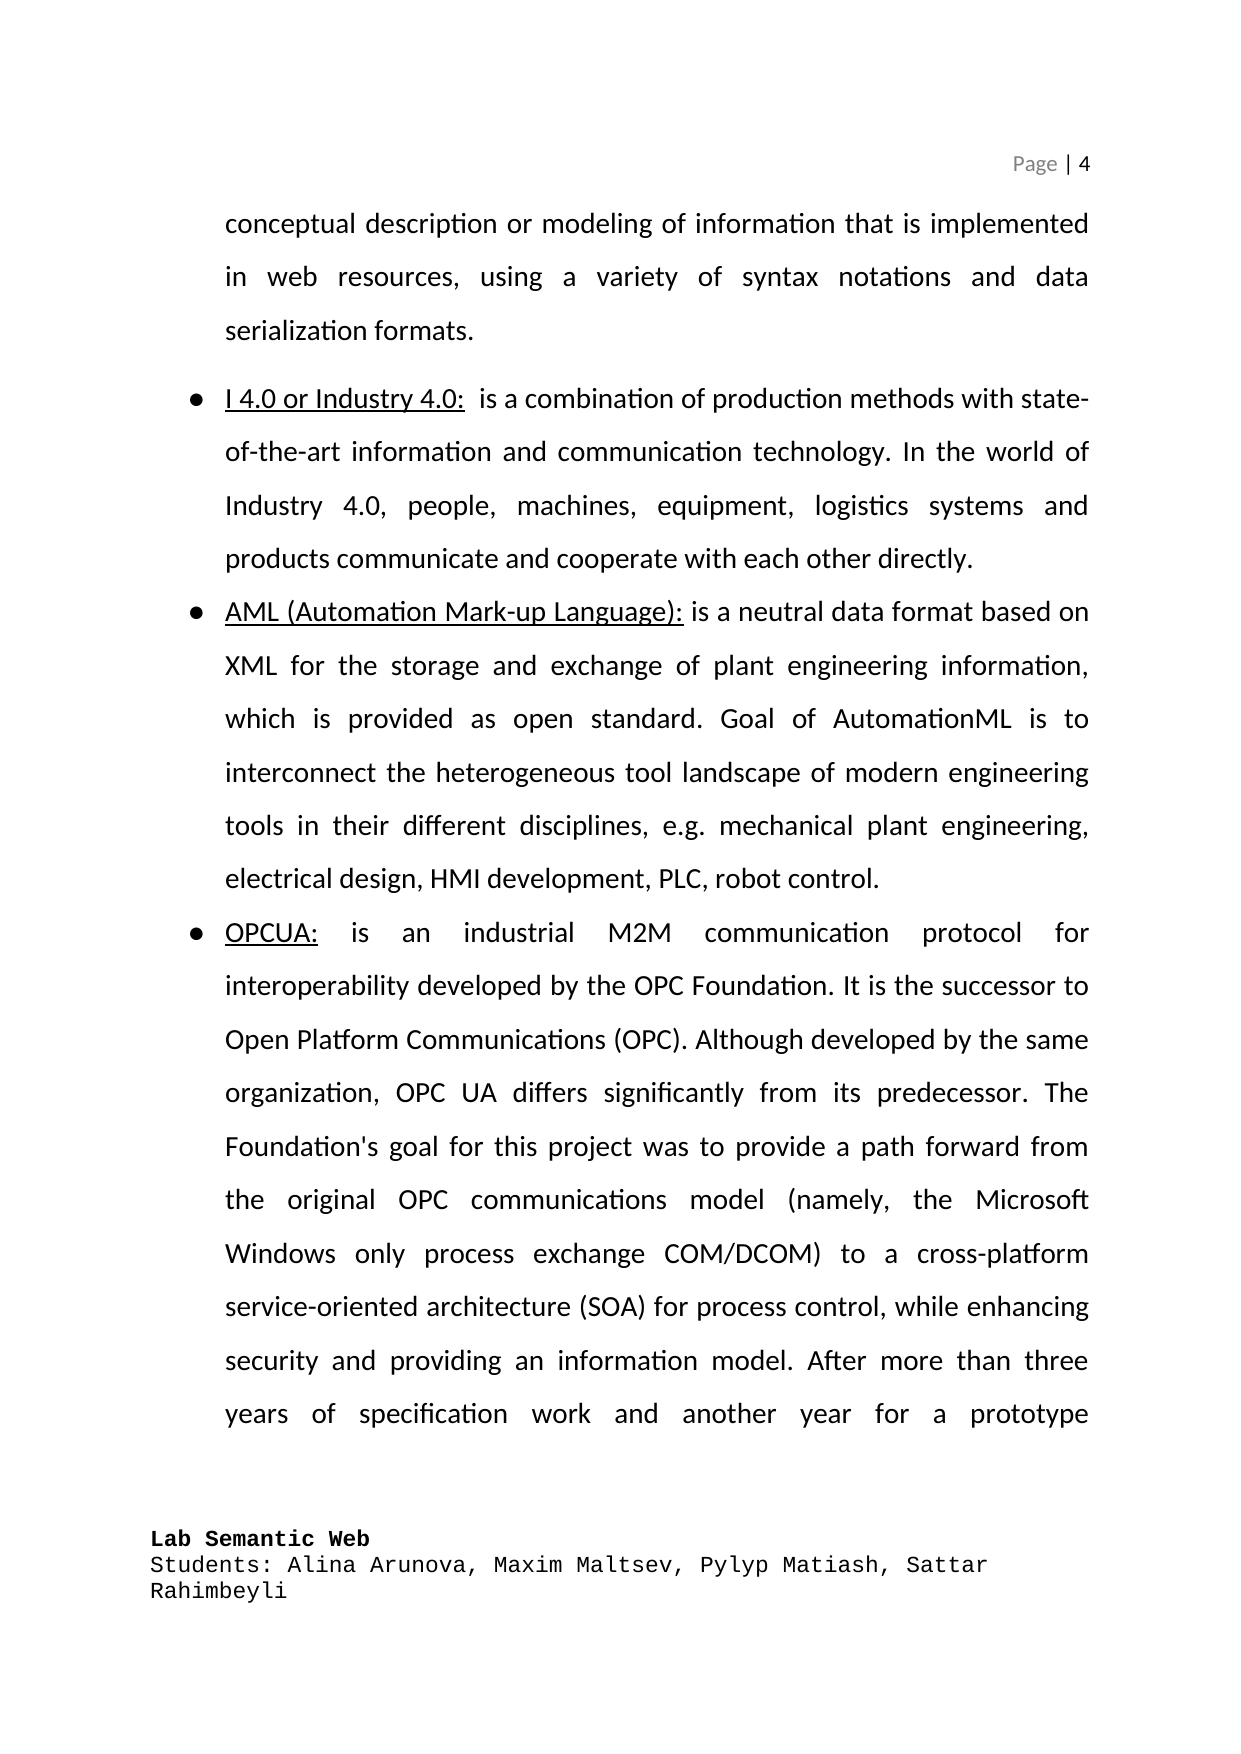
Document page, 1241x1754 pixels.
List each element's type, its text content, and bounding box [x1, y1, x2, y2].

list I 4.0 or Industry 4.0: is a combination of production methods with state-of-the-art information and communication technology. In the world of Industry 4.0, people, machines, equipment, logistics systems and products communicate and cooperate with each other directly. [187, 380, 1090, 576]
list AML (Automation Mark-up Language): is a neutral data format based on XML for the storage and exchange of plant engineering information, which is provided as open standard. Goal of AutomationML is to interconnect the heterogeneous tool landscape of modern engineering tools in their different disciplines, e.g. mechanical plant engineering, electrical design, HMI development, PLC, robot control. [187, 593, 1090, 896]
